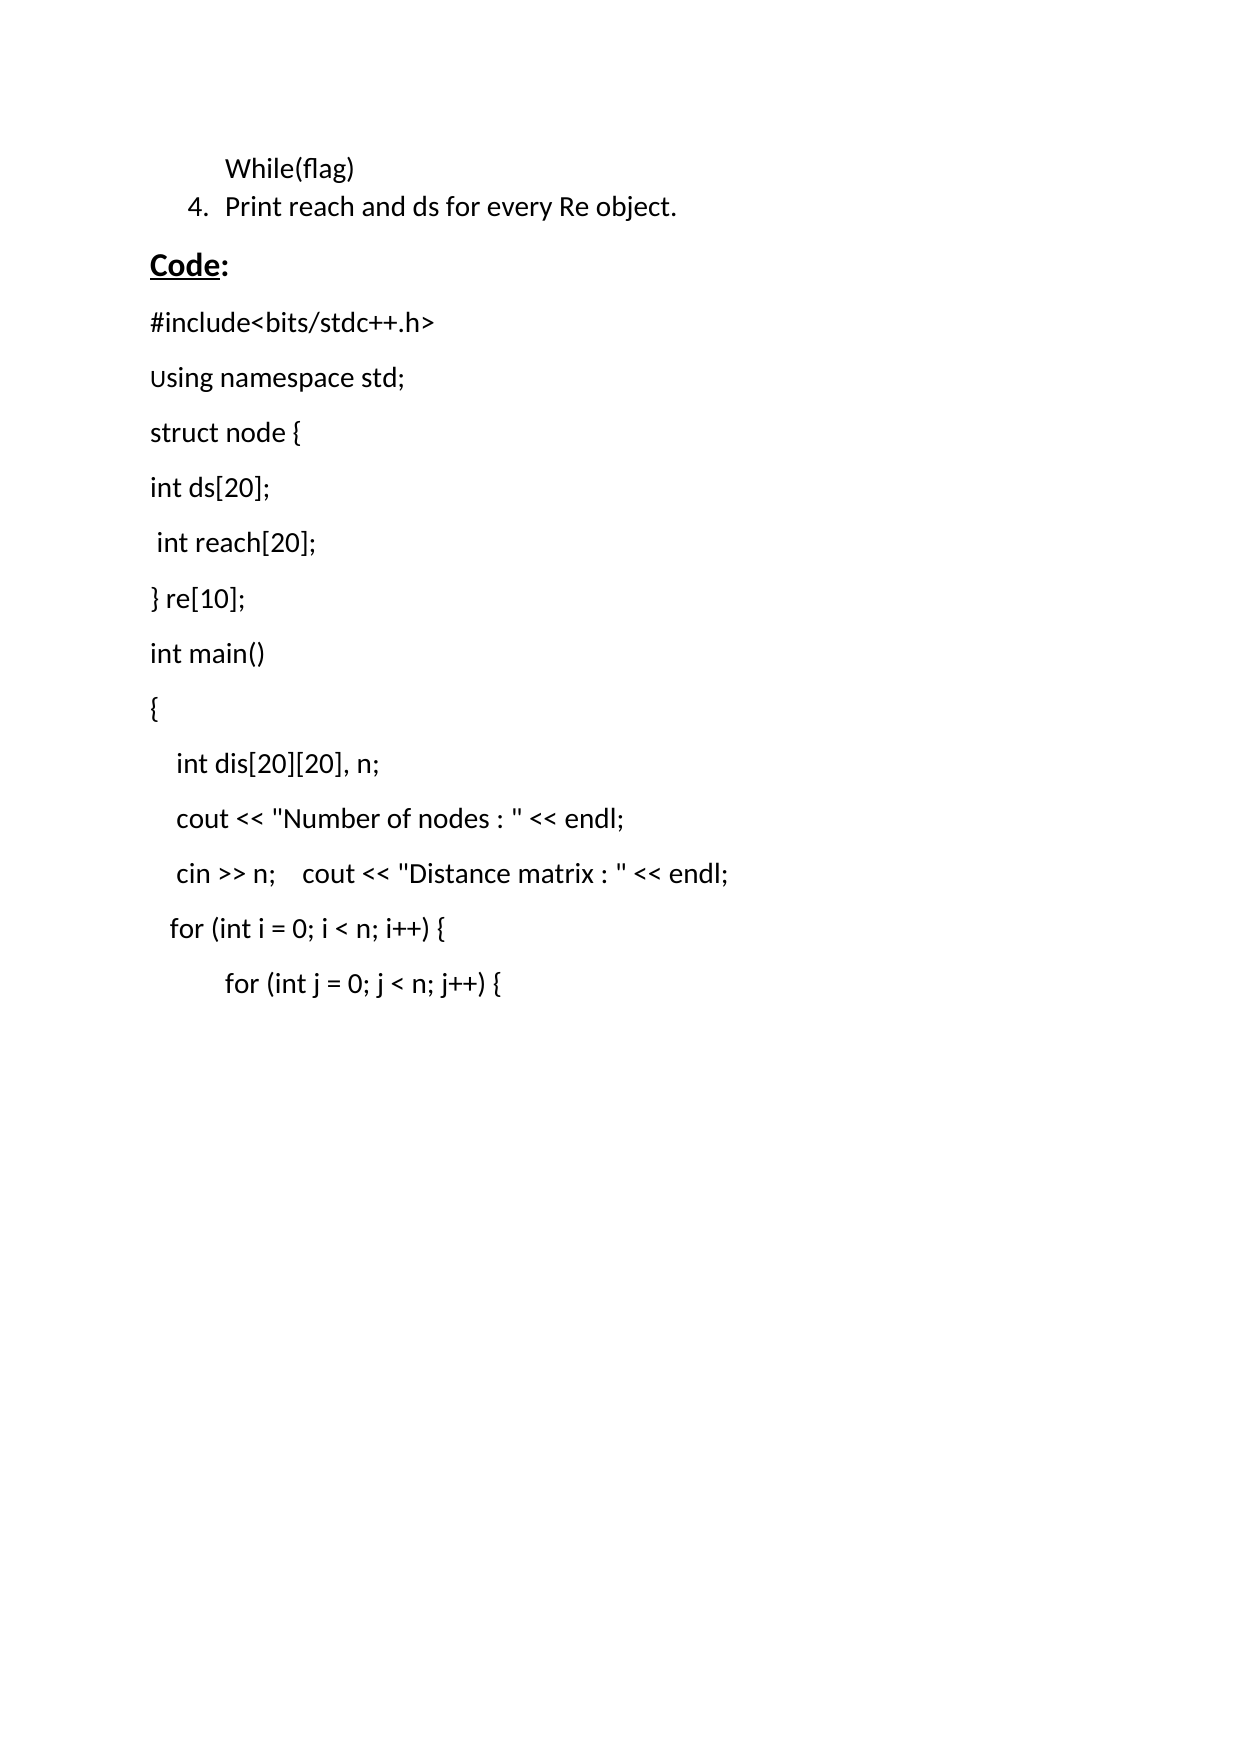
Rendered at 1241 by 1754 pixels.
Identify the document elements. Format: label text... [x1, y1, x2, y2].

text cout << "Number of nodes : " << endl; [150, 800, 1090, 836]
text int dis[20][20], n; [150, 745, 1090, 781]
text { [150, 690, 1090, 726]
list While(flag) [135, 150, 1090, 186]
text for (int j = 0; j < n; j++) { [150, 965, 1090, 1001]
text struct node { [150, 414, 1090, 450]
text } re[10]; [150, 580, 1090, 615]
text #include<bits/stdc++.h> [150, 304, 1090, 340]
list Print reach and ds for every Re object. [187, 188, 1090, 224]
text for (int i = 0; i < n; i++) { [150, 910, 1090, 946]
text Using namespace std; [150, 359, 1090, 395]
text int ds[20]; [150, 469, 1090, 505]
text int main() [150, 635, 1090, 670]
text int reach[20]; [150, 524, 1090, 560]
text cin >> n; cout << "Distance matrix : " << endl; [150, 855, 1090, 891]
text Code: [150, 243, 1090, 284]
